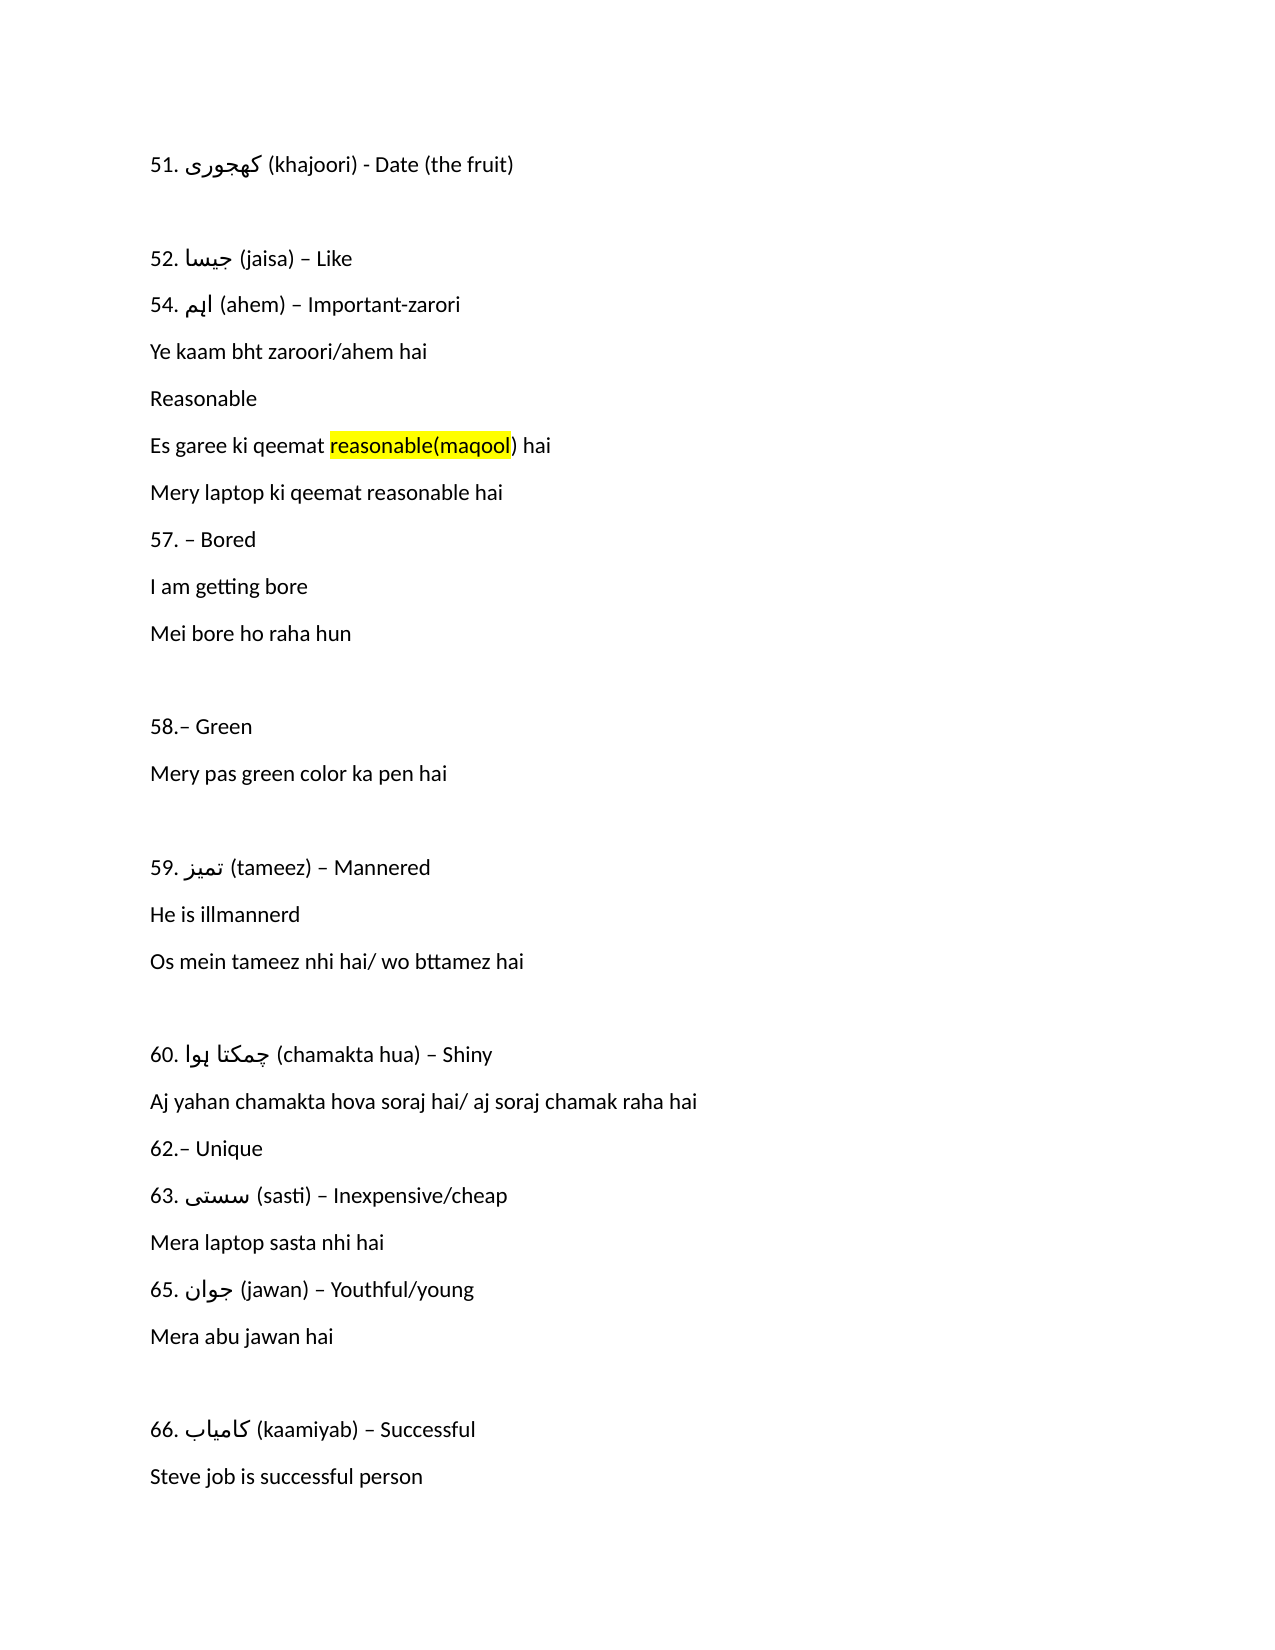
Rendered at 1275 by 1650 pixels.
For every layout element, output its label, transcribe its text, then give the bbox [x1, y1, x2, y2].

text I am getting bore [150, 572, 1125, 600]
text Es garee ki qeemat reasonable(maqool) hai [150, 431, 330, 459]
text Mei bore ho raha hun [150, 619, 1125, 647]
text Steve job is successful person [150, 1462, 1125, 1491]
text Mery laptop ki qeemat reasonable hai [150, 478, 1125, 506]
text 62.– Unique [150, 1134, 1125, 1162]
text Mera laptop sasta nhi hai [150, 1228, 1125, 1256]
text 59. تمیز (tameez) – Mannered [150, 853, 1125, 881]
text 54. اہم (ahem) – Important-zarori [150, 291, 1125, 319]
text Aj yahan chamakta hova soraj hai/ aj soraj chamak raha hai [150, 1087, 1125, 1116]
text Mery pas green color ka pen hai [150, 759, 1125, 787]
text He is illmannerd [150, 900, 1125, 928]
text 58.– Green [150, 712, 1125, 741]
text 57. – Bored [150, 525, 1125, 553]
text Os mein tameez nhi hai/ wo bttamez hai [150, 947, 1125, 975]
text 63. سستی (sasti) – Inexpensive/cheap [150, 1181, 1125, 1209]
text 60. چمکتا ہوا (chamakta hua) – Shiny [150, 1041, 1125, 1069]
text Reasonable [150, 384, 1125, 412]
text 51. کھجوری (khajoori) - Date (the fruit) [150, 150, 1125, 178]
text Mera abu jawan hai [150, 1322, 1125, 1350]
text 52. جیسا (jaisa) – Like [150, 244, 1125, 272]
text Es garee ki qeemat reasonable(maqool) hai [511, 431, 1125, 459]
text 65. جوان (jawan) – Youthful/young [150, 1275, 1125, 1303]
text 66. کامیاب (kaamiyab) – Successful [150, 1416, 1125, 1444]
text Ye kaam bht zaroori/ahem hai [150, 337, 1125, 366]
